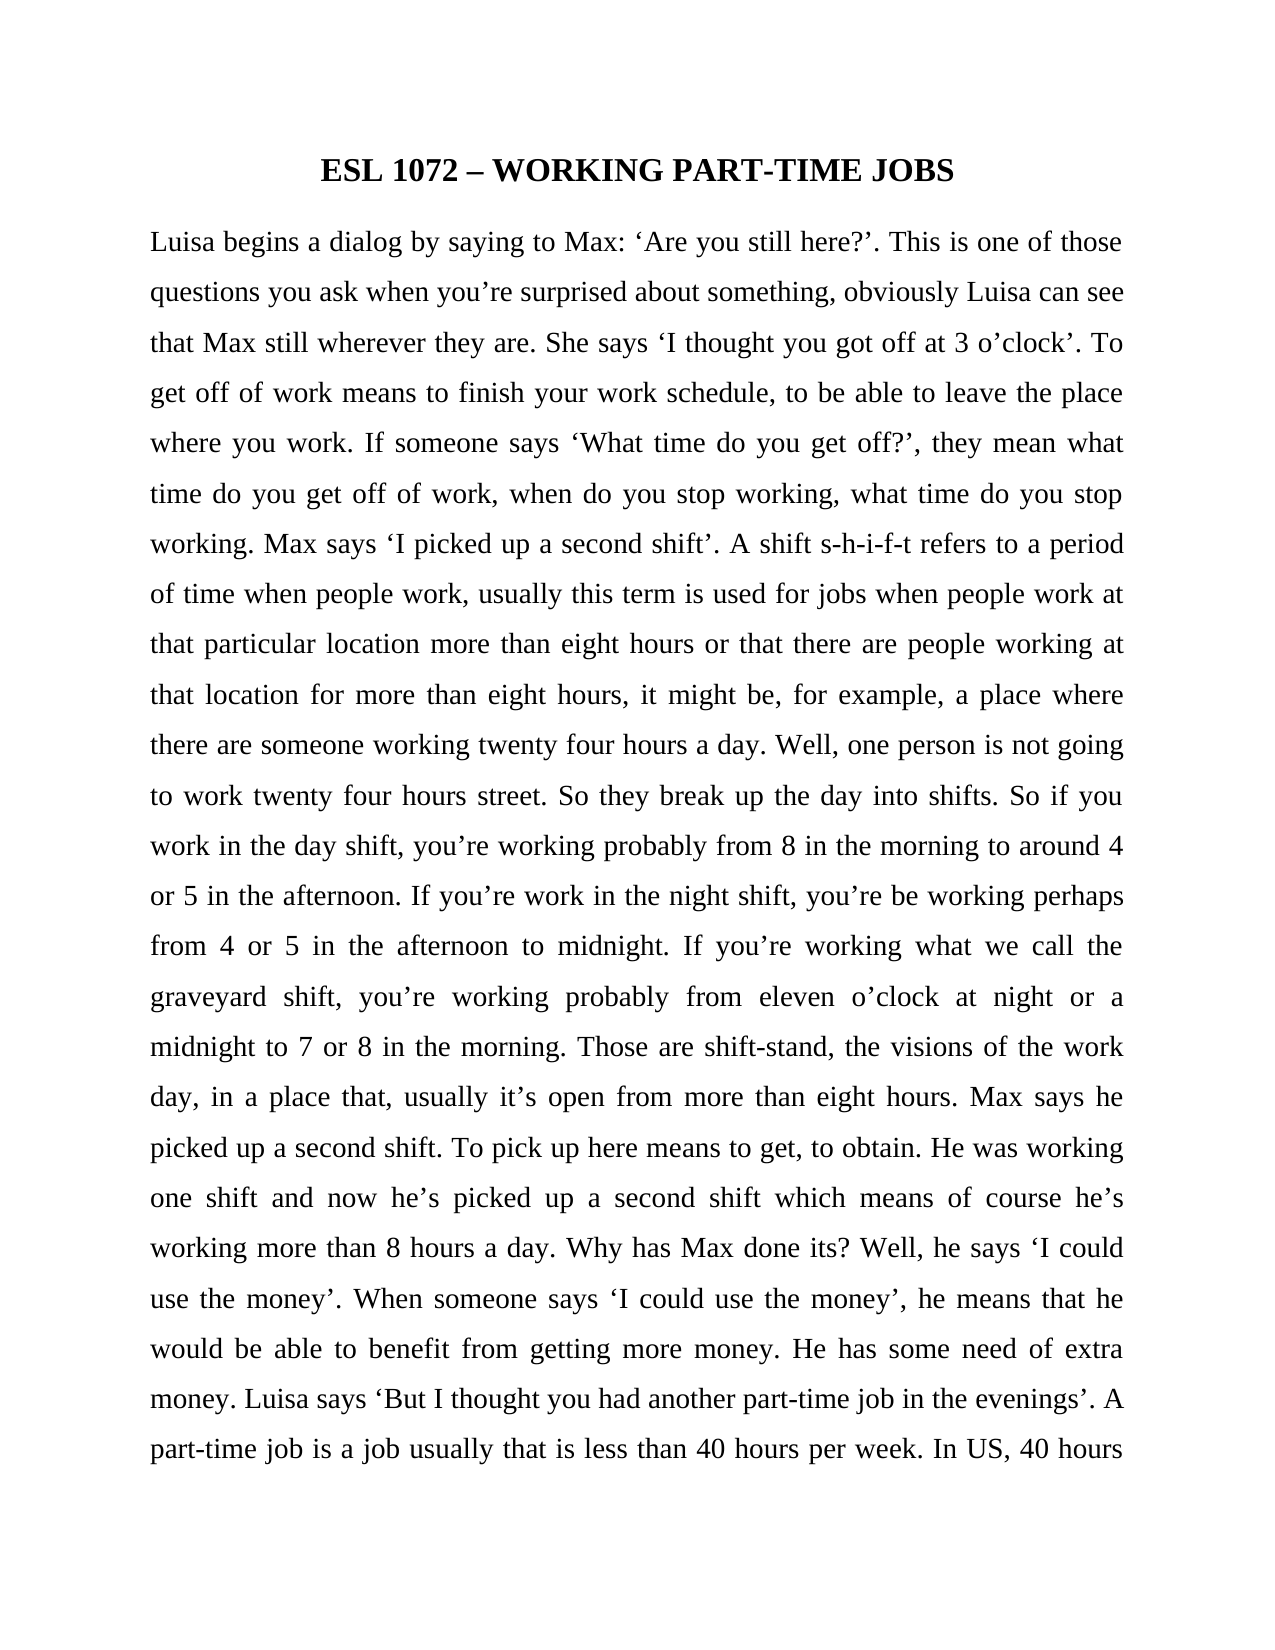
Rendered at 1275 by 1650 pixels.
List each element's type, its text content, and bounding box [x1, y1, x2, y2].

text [150, 224, 1125, 1465]
text ESL 1072 – WORKING PART-TIME JOBS [150, 150, 1125, 188]
